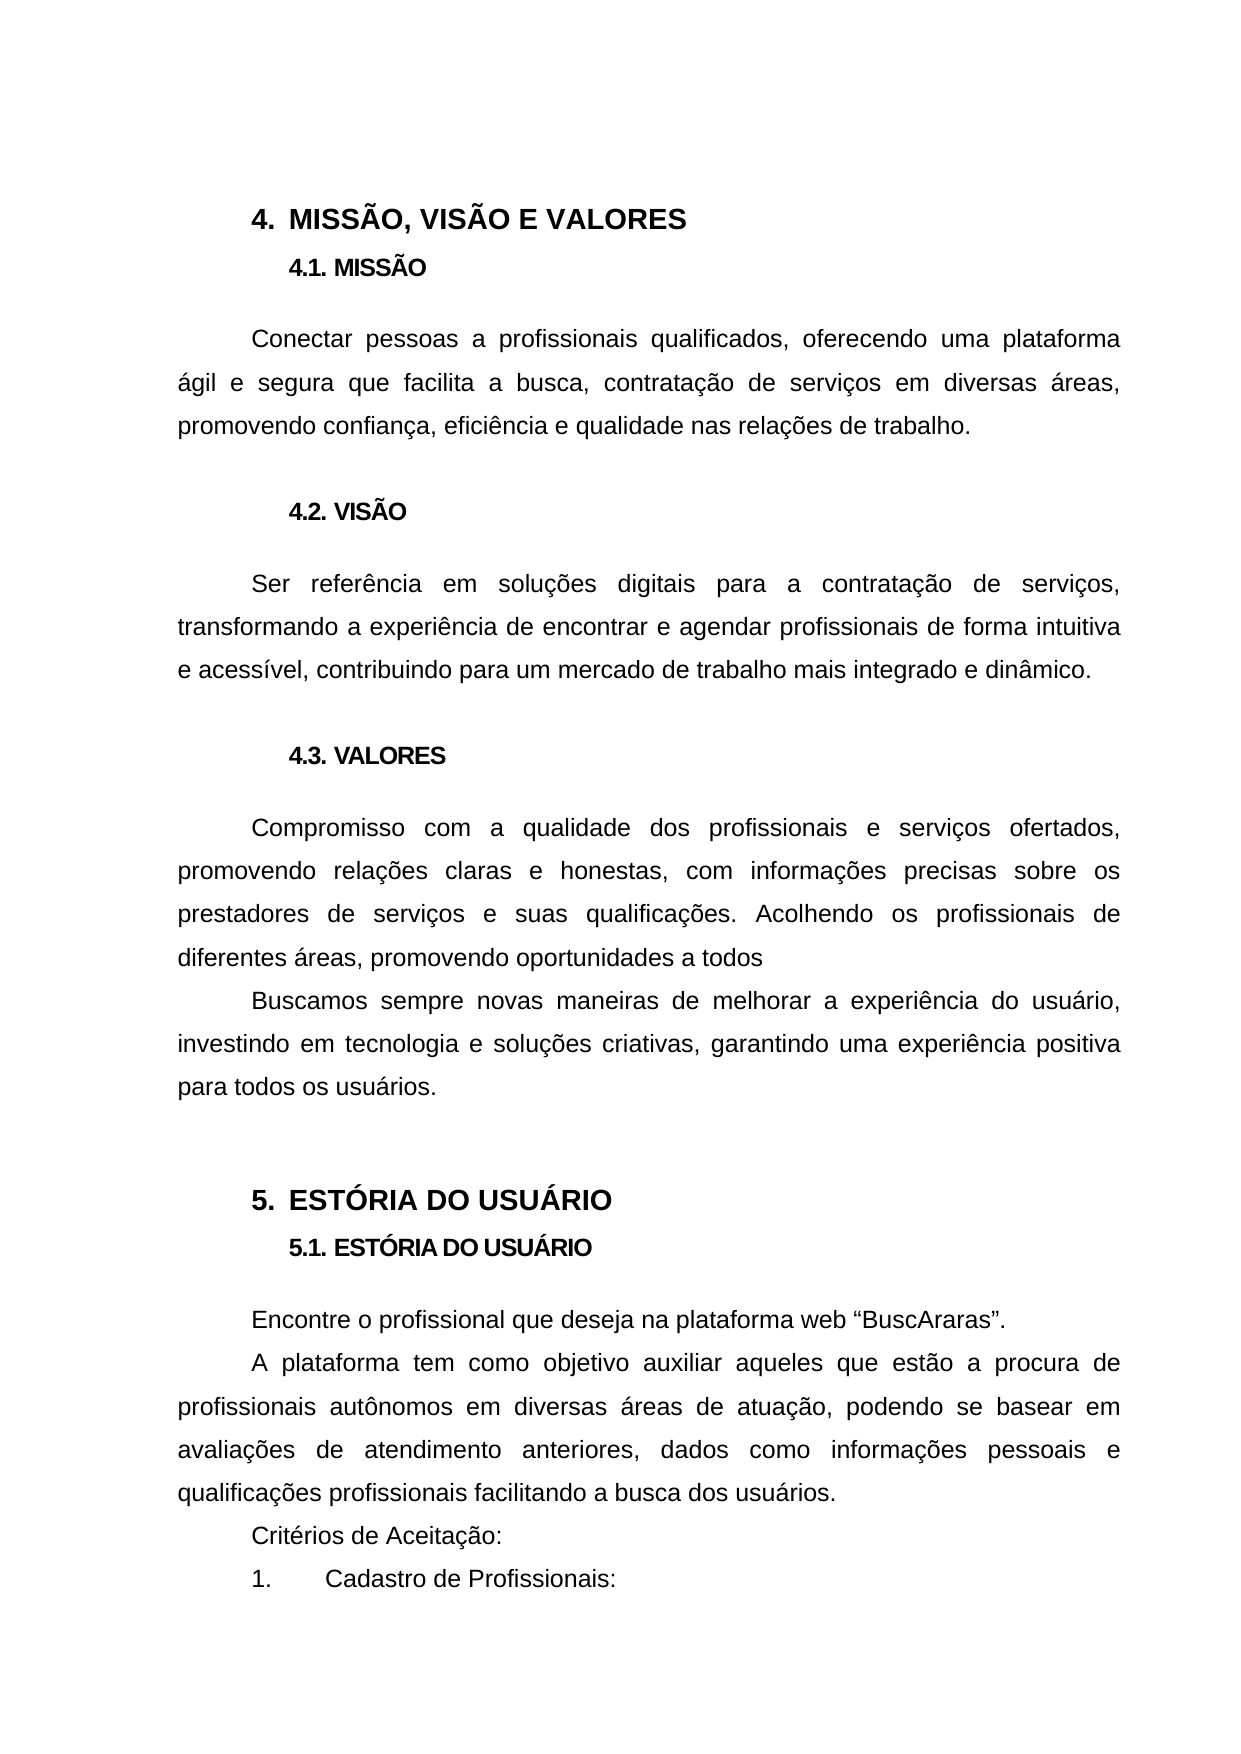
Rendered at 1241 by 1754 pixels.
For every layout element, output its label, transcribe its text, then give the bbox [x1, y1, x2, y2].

title VISÃO [288, 497, 1122, 526]
subtitle MISSÃO, VISÃO E VALORES [251, 202, 1122, 236]
text Encontre o profissional que deseja na plataforma web “BuscAraras”. [177, 1305, 1122, 1334]
text Critérios de Aceitação: [177, 1521, 1122, 1550]
subtitle ESTÓRIA DO USUÁRIO [251, 1183, 1122, 1217]
text Buscamos sempre novas maneiras de melhorar a experiência do usuário, investindo em tecnologia e soluções criativas, garantindo uma experiência positiva para todos os usuários. [177, 986, 1122, 1101]
text 1. Cadastro de Profissionais: [177, 1564, 1122, 1593]
title ESTÓRIA DO USUÁRIO [288, 1233, 1122, 1262]
title MISSÃO [288, 252, 1122, 281]
text Ser referência em soluções digitais para a contratação de serviços, transformando a experiência de encontrar e agendar profissionais de forma intuitiva e acessível, contribuindo para um mercado de trabalho mais integrado e dinâmico. [177, 569, 1122, 684]
title VALORES [288, 741, 1122, 770]
text Conectar pessoas a profissionais qualificados, oferecendo uma plataforma ágil e segura que facilita a busca, contratação de serviços em diversas áreas, promovendo confiança, eficiência e qualidade nas relações de trabalho. [177, 324, 1122, 439]
text A plataforma tem como objetivo auxiliar aqueles que estão a procura de profissionais autônomos em diversas áreas de atuação, podendo se basear em avaliações de atendimento anteriores, dados como informações pessoais e qualificações profissionais facilitando a busca dos usuários. [177, 1348, 1122, 1507]
text Compromisso com a qualidade dos profissionais e serviços ofertados, promovendo relações claras e honestas, com informações precisas sobre os prestadores de serviços e suas qualificações. Acolhendo os profissionais de diferentes áreas, promovendo oportunidades a todos [177, 813, 1122, 971]
